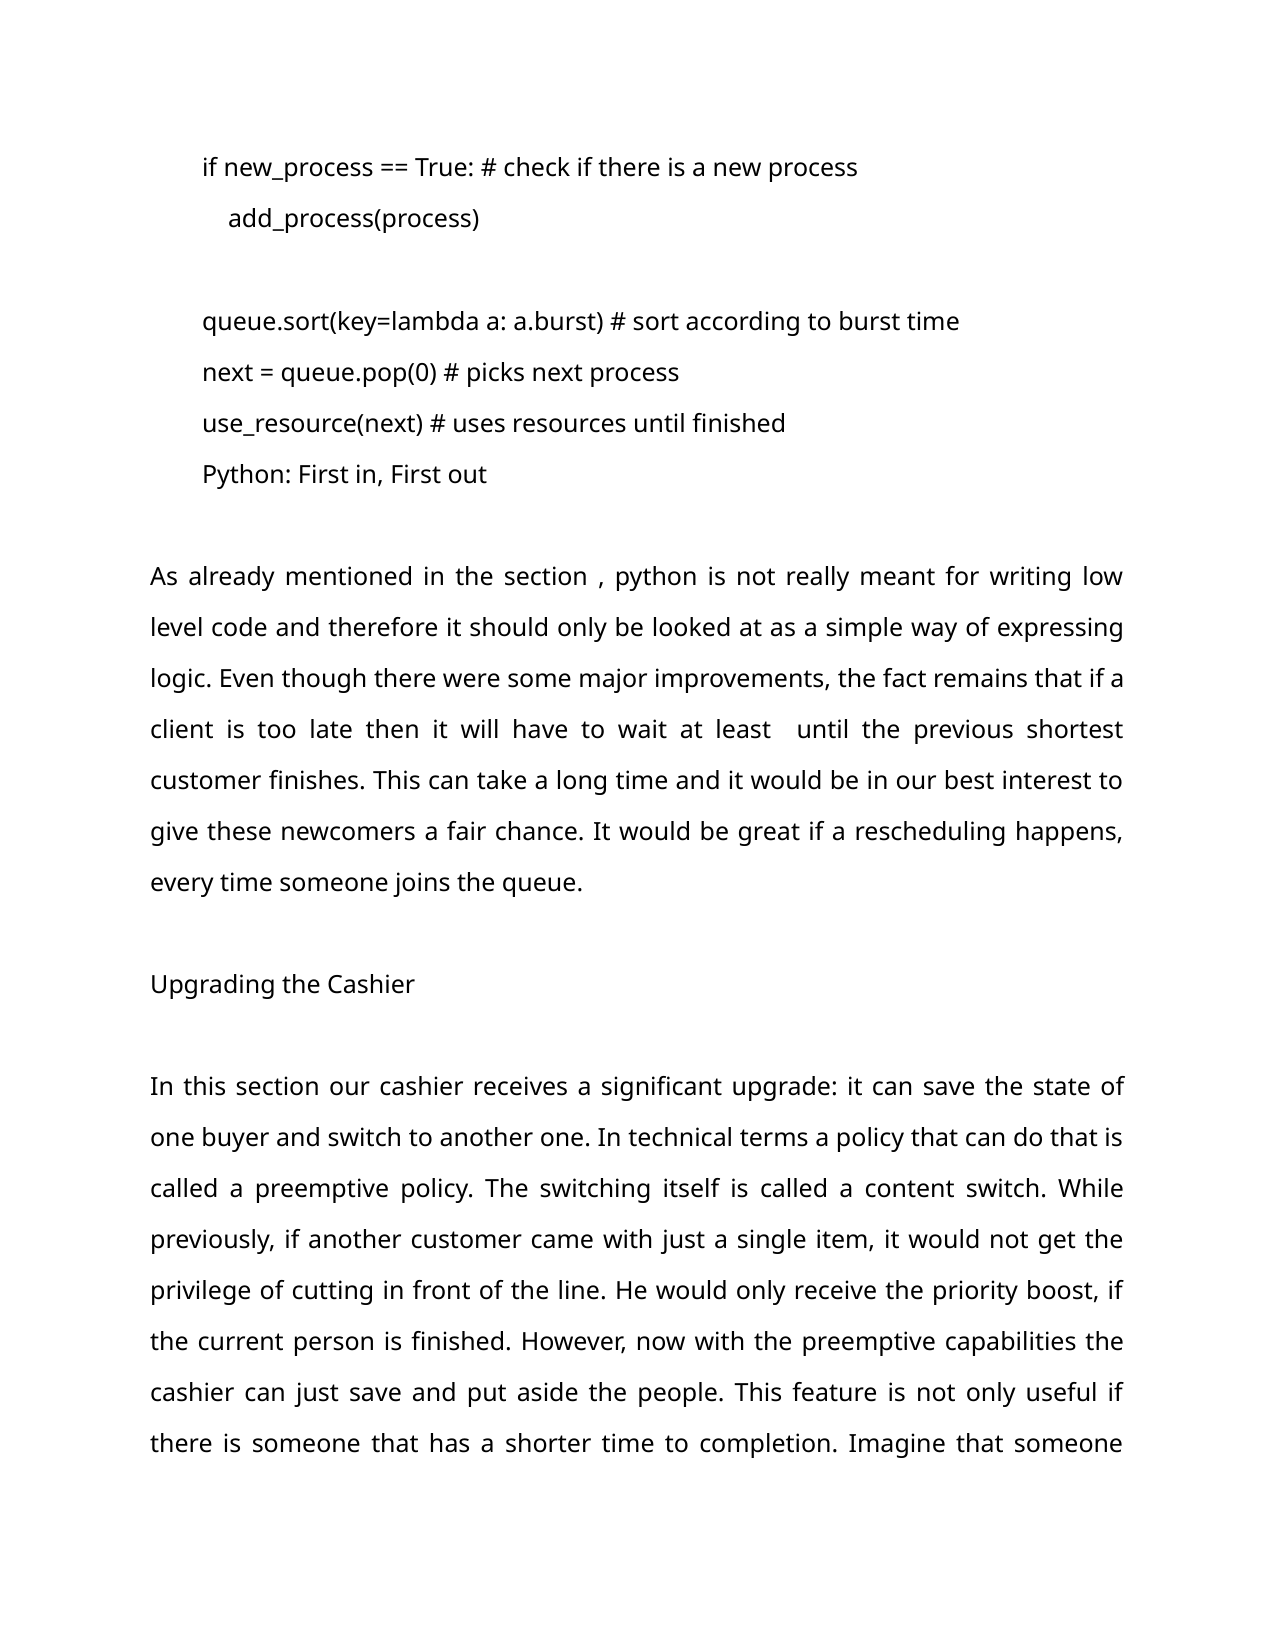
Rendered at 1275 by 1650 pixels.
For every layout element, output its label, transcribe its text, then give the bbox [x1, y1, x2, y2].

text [150, 1069, 1125, 1460]
text As already mentioned in the section , python is not really meant for writing low level code and therefore it should only be looked at as a simple way of expressing logic. Even though there were some major improvements, the fact remains that if a client is too late then it will have to wait at least until the previous shortest customer finishes. This can take a long time and it would be in our best interest to give these newcomers a fair chance. It would be great if a rescheduling happens, every time someone joins the queue. [150, 558, 1125, 899]
text add_process(process) [150, 201, 1125, 235]
text next = queue.pop(0) # picks next process [150, 354, 1125, 388]
text if new_process == True: # check if there is a new process [150, 150, 1125, 184]
text Python: First in, First out [150, 456, 1125, 490]
text use_resource(next) # uses resources until finished [150, 405, 1125, 439]
text Upgrading the Cashier [150, 967, 1125, 1001]
text queue.sort(key=lambda a: a.burst) # sort according to burst time [150, 303, 1125, 337]
